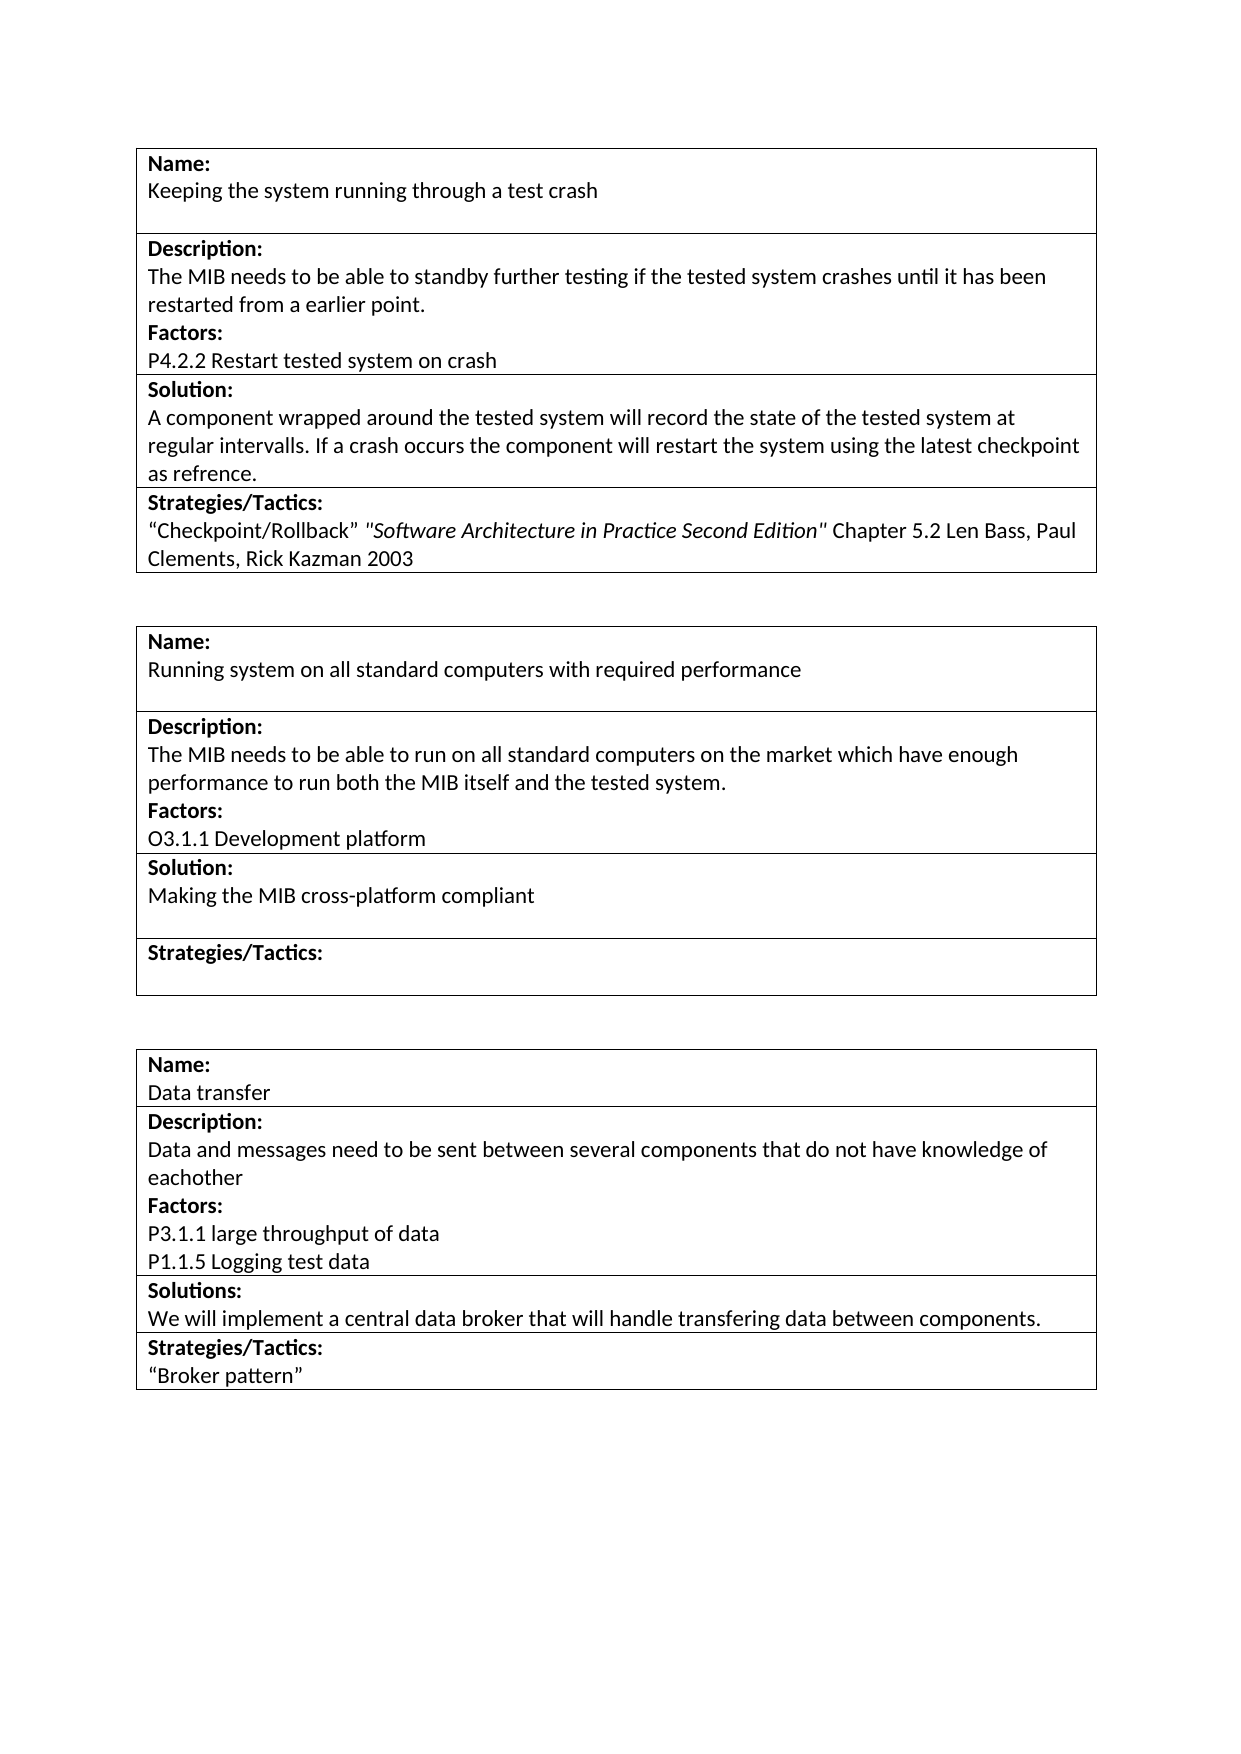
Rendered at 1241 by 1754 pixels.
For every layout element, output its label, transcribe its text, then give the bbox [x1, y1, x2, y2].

table_cell Strategies/Tactics: “Broker pattern” [137, 1333, 1096, 1389]
table_header Name: Running system on all standard computers with required performance [137, 627, 1096, 711]
table_header Name: Data transfer [137, 1050, 1096, 1106]
table_cell Description: The MIB needs to be able to standby further testing if the tested system crashes until it has been restarted from a earlier point. Factors: P4.2.2 Restart tested system on crash [137, 234, 1096, 374]
table_cell Solutions: We will implement a central data broker that will handle transfering data between components. [137, 1276, 1096, 1332]
table_cell Strategies/Tactics: “Checkpoint/Rollback” "Software Architecture in Practice Second Edition" Chapter 5.2 Len Bass, Paul Clements, Rick Kazman 2003 [137, 488, 1096, 572]
table_cell Description: Data and messages need to be sent between several components that do not have knowledge of eachother Factors: P3.1.1 large throughput of data P1.1.5 Logging test data [137, 1107, 1096, 1275]
table_header Name: Keeping the system running through a test crash [137, 149, 1096, 233]
table_cell Solution: Making the MIB cross-platform compliant [137, 854, 1096, 937]
table_cell Strategies/Tactics: [137, 939, 1096, 994]
table_cell Solution: A component wrapped around the tested system will record the state of the tested system at regular intervalls. If a crash occurs the component will restart the system using the latest checkpoint as refrence. [137, 375, 1096, 487]
table_cell Description: The MIB needs to be able to run on all standard computers on the market which have enough performance to run both the MIB itself and the tested system. Factors: O3.1.1 Development platform [137, 712, 1096, 852]
